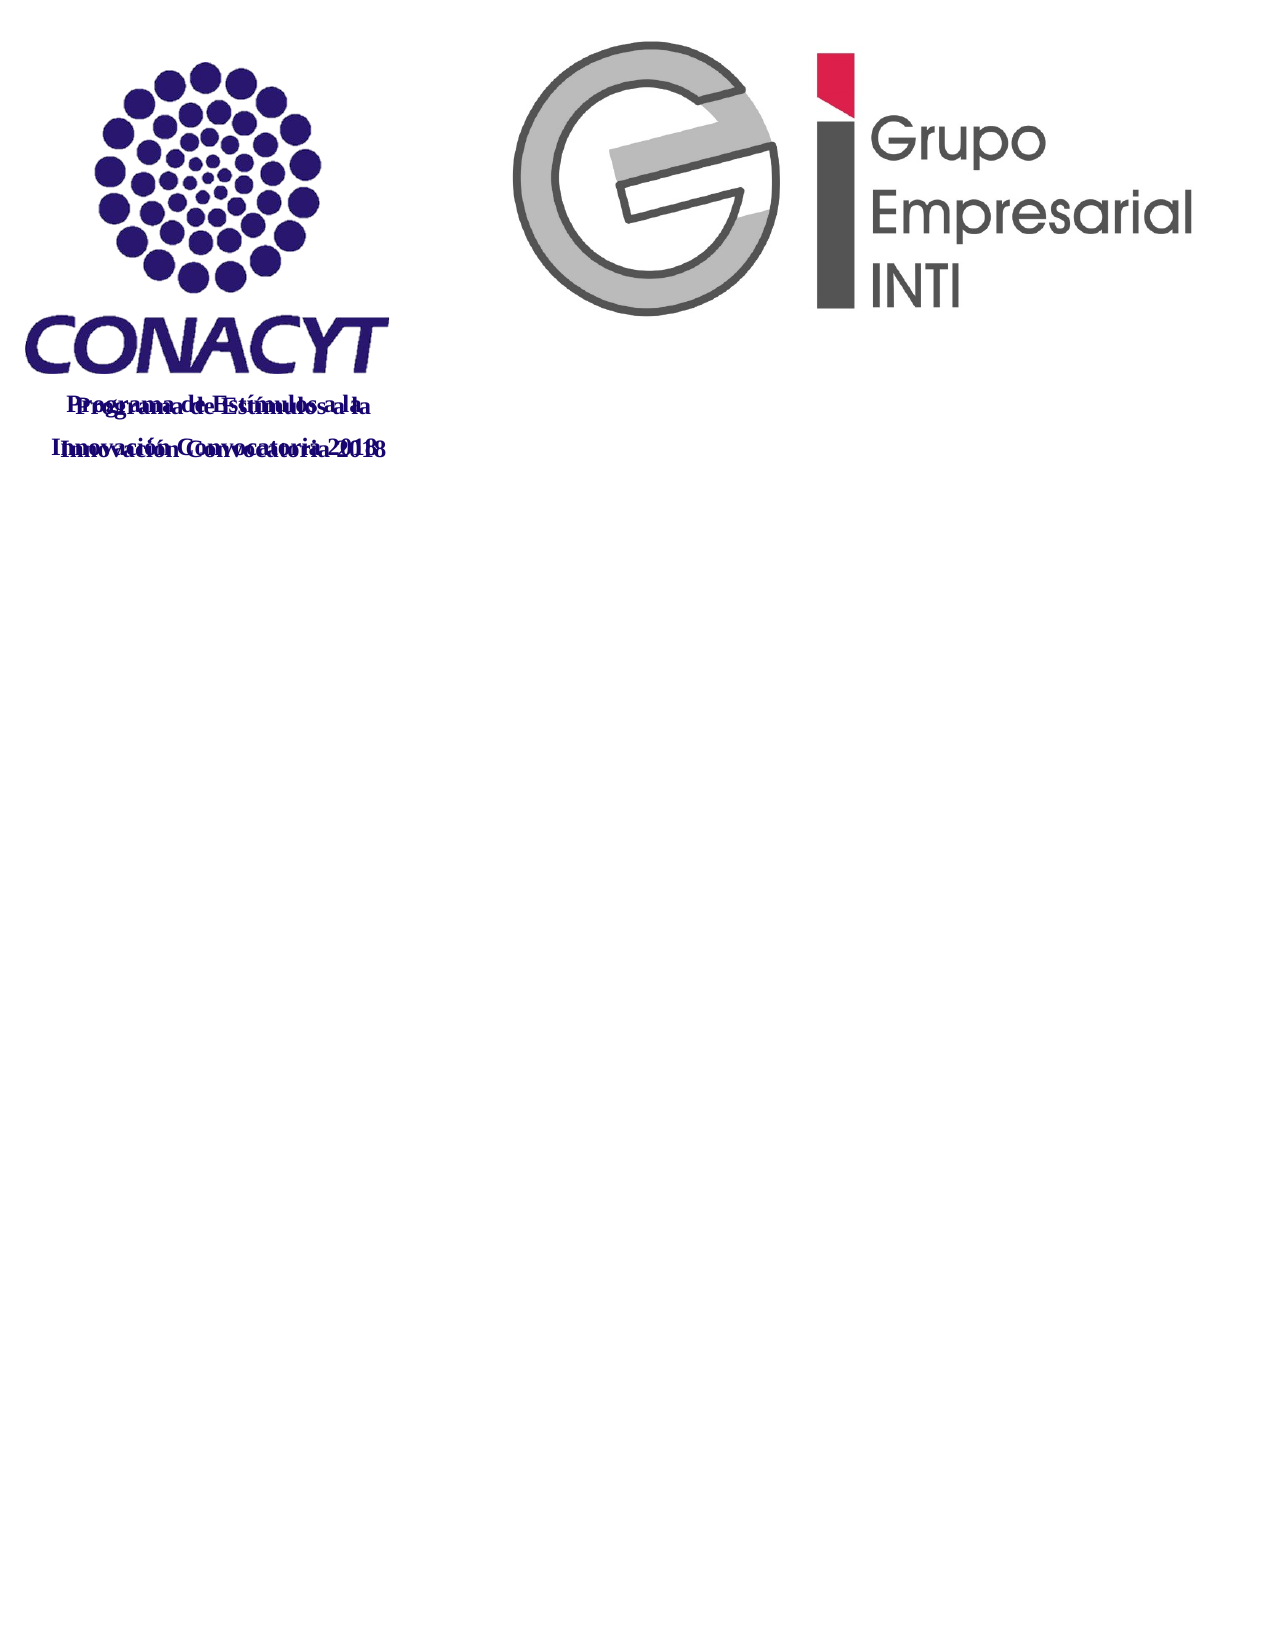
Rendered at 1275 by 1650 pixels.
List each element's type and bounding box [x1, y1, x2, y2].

picture [25, 62, 390, 374]
picture [503, 23, 1200, 356]
